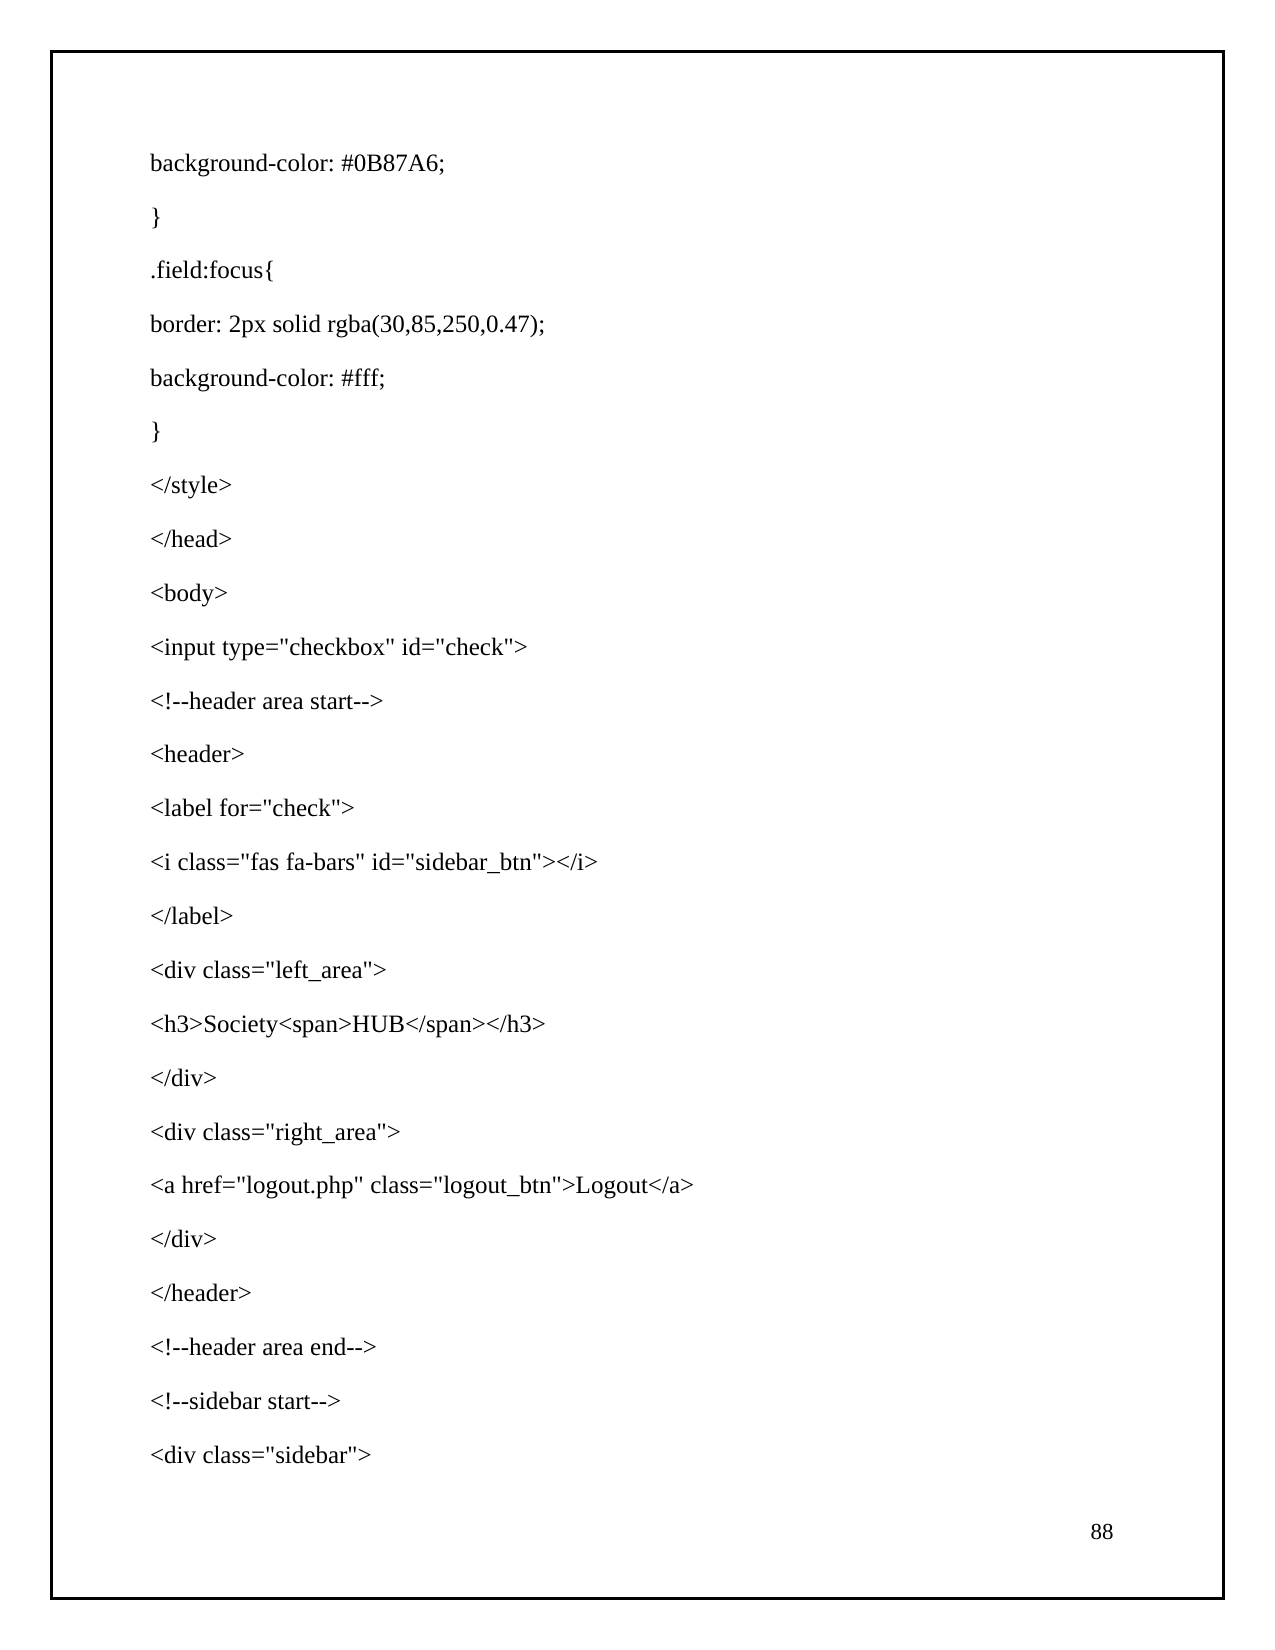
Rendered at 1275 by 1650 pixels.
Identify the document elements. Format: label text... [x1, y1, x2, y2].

text <input type="checkbox" id="check"> [150, 632, 1183, 661]
text } [150, 416, 1183, 445]
text <body> [150, 578, 1183, 607]
text </div> [150, 1063, 1183, 1091]
text } [150, 202, 1183, 231]
text .field:focus{ [150, 256, 1183, 284]
text <i class="fas fa-bars" id="sidebar_btn"></i> [150, 847, 1183, 876]
text <label for="check"> [150, 793, 1183, 822]
text <h3>Society<span>HUB</span></h3> [150, 1009, 1183, 1038]
text <div class="left_area"> [150, 955, 1183, 984]
text </div> [150, 1224, 1183, 1253]
text <div class="sidebar"> [150, 1440, 1183, 1468]
text <header> [150, 739, 1183, 768]
text <!--header area start--> [150, 686, 1183, 714]
text </style> [150, 470, 1183, 499]
text <!--header area end--> [150, 1332, 1183, 1361]
text border: 2px solid rgba(30,85,250,0.47); background-color: #fff; [150, 309, 545, 392]
text <a href="logout.php" class="logout_btn">Logout</a> [150, 1170, 1183, 1199]
text background-color: #0B87A6; [150, 148, 1183, 177]
text </header> [150, 1278, 1183, 1307]
text </label> [150, 901, 1183, 930]
text <!--sidebar start--> [150, 1386, 1183, 1415]
text <div class="right_area"> [150, 1117, 1183, 1145]
text </head> [150, 524, 1183, 553]
